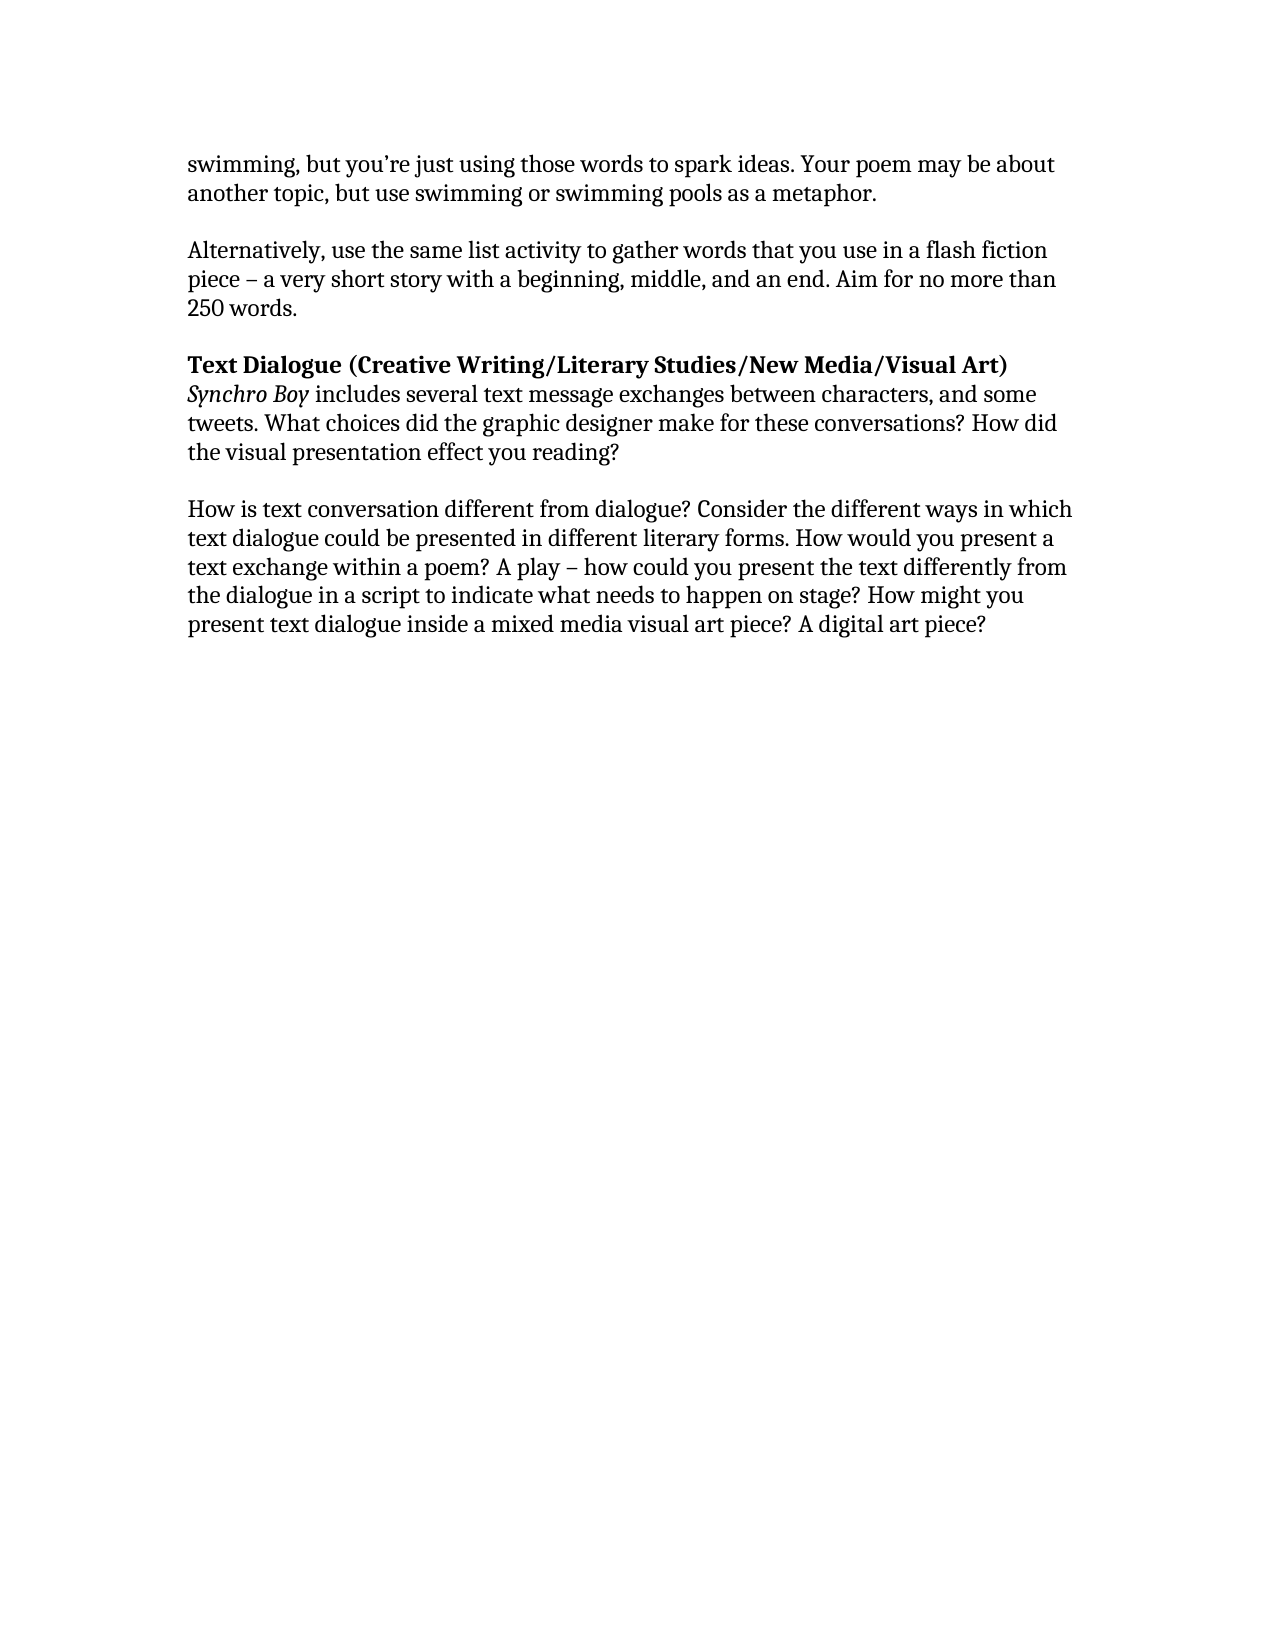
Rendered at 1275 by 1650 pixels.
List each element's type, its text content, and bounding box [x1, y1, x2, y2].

text Synchro Boy includes several text message exchanges between characters, and some tweets. What choices did the graphic designer make for these conversations? How did the visual presentation effect you reading? [187, 380, 1087, 466]
text How is text conversation different from dialogue? Consider the different ways in which text dialogue could be presented in different literary forms. How would you present a text exchange within a poem? A play – how could you present the text differently from the dialogue in a script to indicate what needs to happen on stage? How might you present text dialogue inside a mixed media visual art piece? A digital art piece? [187, 495, 1087, 639]
text Alternatively, use the same list activity to gather words that you use in a flash fiction piece – a very short story with a beginning, middle, and an end. Aim for no more than 250 words. [187, 236, 1087, 322]
text Text Dialogue (Creative Writing/Literary Studies/New Media/Visual Art) [187, 351, 1087, 380]
